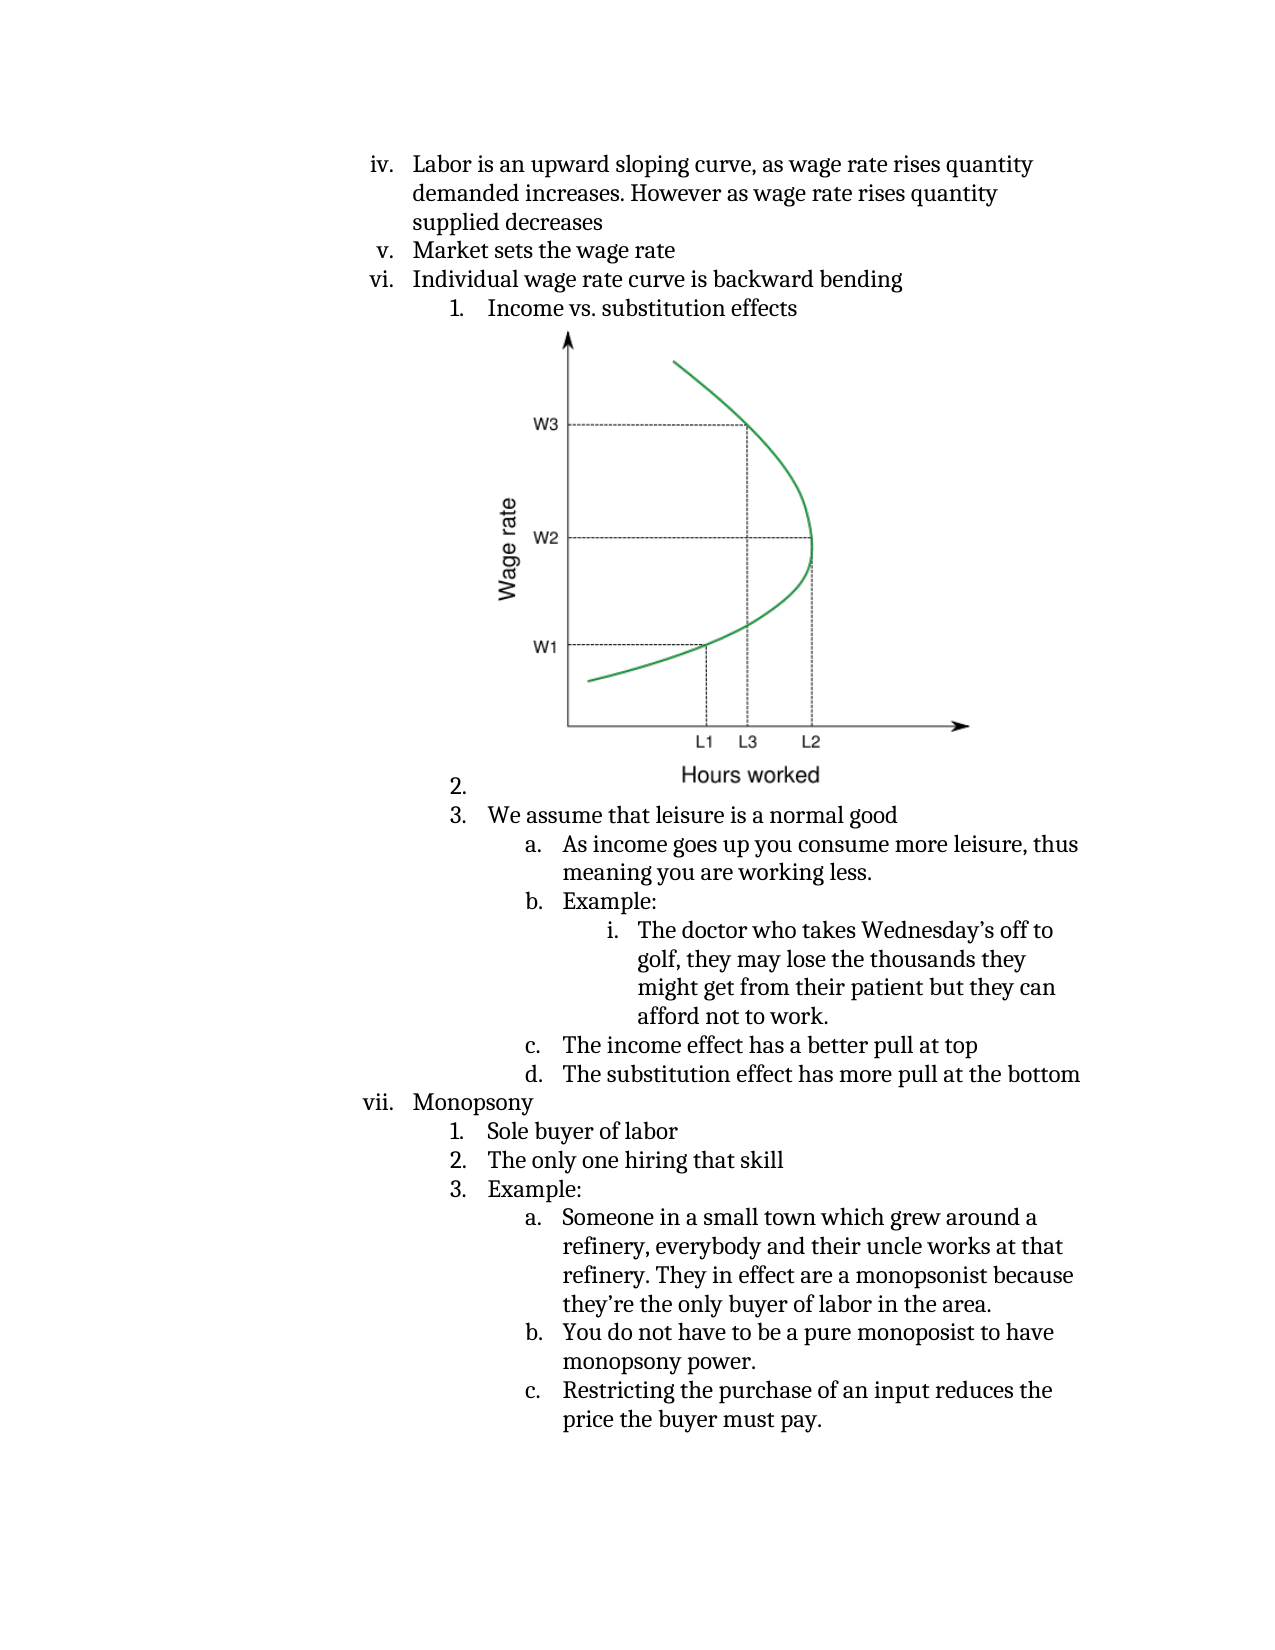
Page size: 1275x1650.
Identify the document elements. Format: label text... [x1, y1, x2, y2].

list Individual wage rate curve is backward bending [394, 265, 1087, 294]
picture [487, 322, 972, 795]
list Income vs. substitution effects [450, 294, 1087, 322]
list The substitution effect has more pull at the bottom [525, 1059, 1087, 1088]
list Labor is an upward sloping curve, as wage rate rises quantity demanded increases. However as wage rate rises quantity supplied decreases [394, 150, 1087, 236]
list Sole buyer of labor [450, 1117, 1087, 1146]
list Someone in a small town which grew around a refinery, everybody and their uncle works at that refinery. They in effect are a monopsonist because they’re the only buyer of labor in the area. [525, 1203, 1087, 1318]
list The income effect has a better pull at top [525, 1031, 1087, 1059]
list You do not have to be a pure monoposist to have monopsony power. [525, 1318, 1087, 1376]
list Monopsony [394, 1088, 1087, 1117]
list As income goes up you consume more leisure, thus meaning you are working less. [525, 829, 1087, 887]
list The doctor who takes Wednesday’s off to golf, they may lose the thousands they might get from their patient but they can afford not to work. [619, 916, 1087, 1031]
list We assume that leisure is a normal good [450, 801, 1087, 829]
list Restricting the purchase of an input reduces the price the buyer must pay. [525, 1376, 1087, 1433]
list Market sets the wage rate [394, 236, 1087, 265]
list The only one hiring that skill [450, 1146, 1087, 1174]
list Example: [525, 887, 1087, 916]
list Example: [450, 1174, 1087, 1203]
